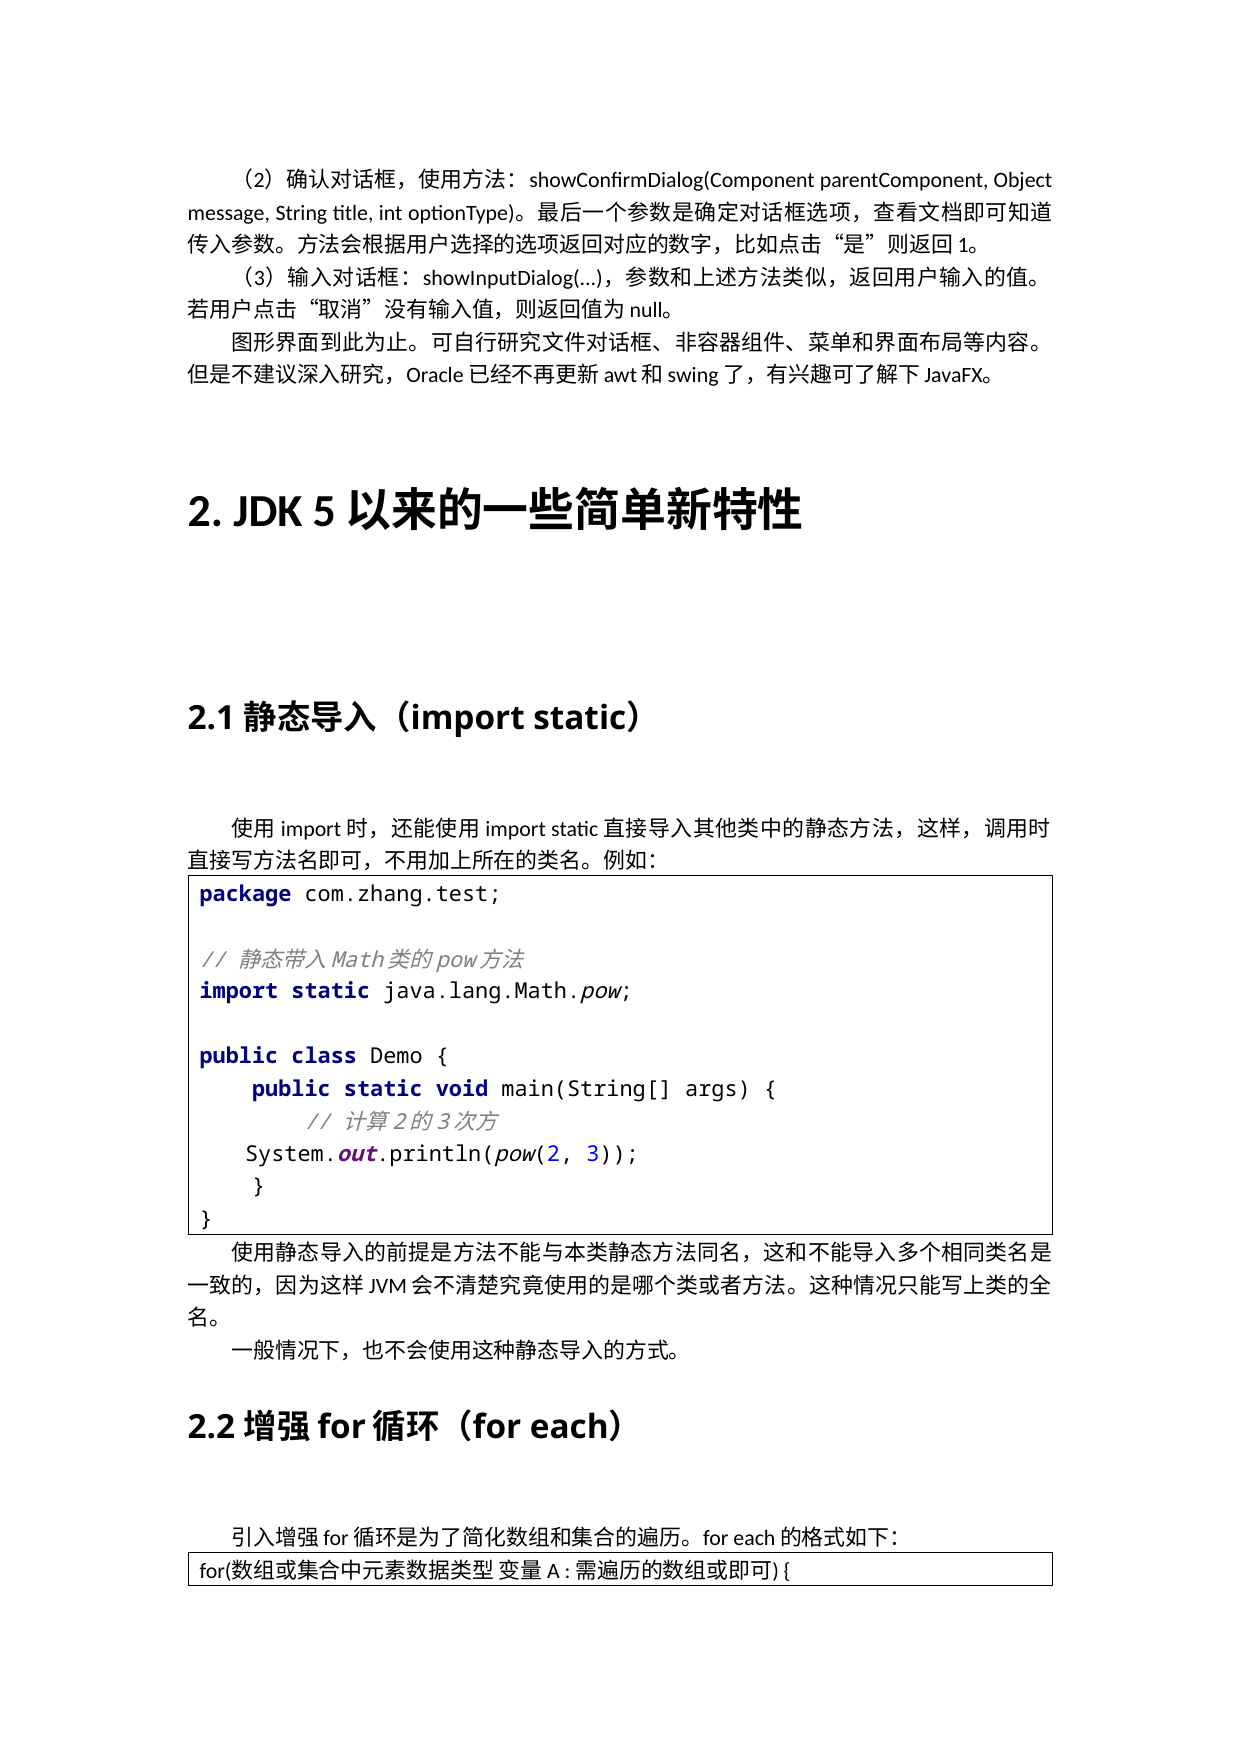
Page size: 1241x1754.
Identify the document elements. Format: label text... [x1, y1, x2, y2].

subtitle 2.2 增强for循环（for each） [187, 1392, 1053, 1457]
text 引入增强for循环是为了简化数组和集合的遍历。for each的格式如下： [187, 1519, 1053, 1552]
text 一般情况下，也不会使用这种静态导入的方式。 [187, 1332, 1053, 1365]
subtitle 2. JDK 5以来的一些简单新特性 [187, 457, 1053, 555]
text （2）确认对话框，使用方法：showConfirmDialog(Component parentComponent, Object message, String title, int optionType)。最后一个参数是确定对话框选项，查看文档即可知道传入参数。方法会根据用户选择的选项返回对应的数字，比如点击“是”则返回1。 [187, 162, 1053, 259]
text 使用静态导入的前提是方法不能与本类静态方法同名，这和不能导入多个相同类名是一致的，因为这样JVM会不清楚究竟使用的是哪个类或者方法。这种情况只能写上类的全名。 [187, 1235, 1053, 1332]
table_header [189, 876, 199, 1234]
text （3）输入对话框：showInputDialog(...)，参数和上述方法类似，返回用户输入的值。若用户点击“取消”没有输入值，则返回值为null。 [187, 259, 1053, 324]
subtitle 2.1 静态导入（import static） [187, 683, 1053, 748]
text 图形界面到此为止。可自行研究文件对话框、非容器组件、菜单和界面布局等内容。但是不建议深入研究，Oracle已经不再更新awt和swing了，有兴趣可了解下JavaFX。 [187, 324, 1053, 389]
text 使用import时，还能使用import static直接导入其他类中的静态方法，这样，调用时直接写方法名即可，不用加上所在的类名。例如： [187, 810, 1053, 875]
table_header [189, 1553, 1052, 1585]
